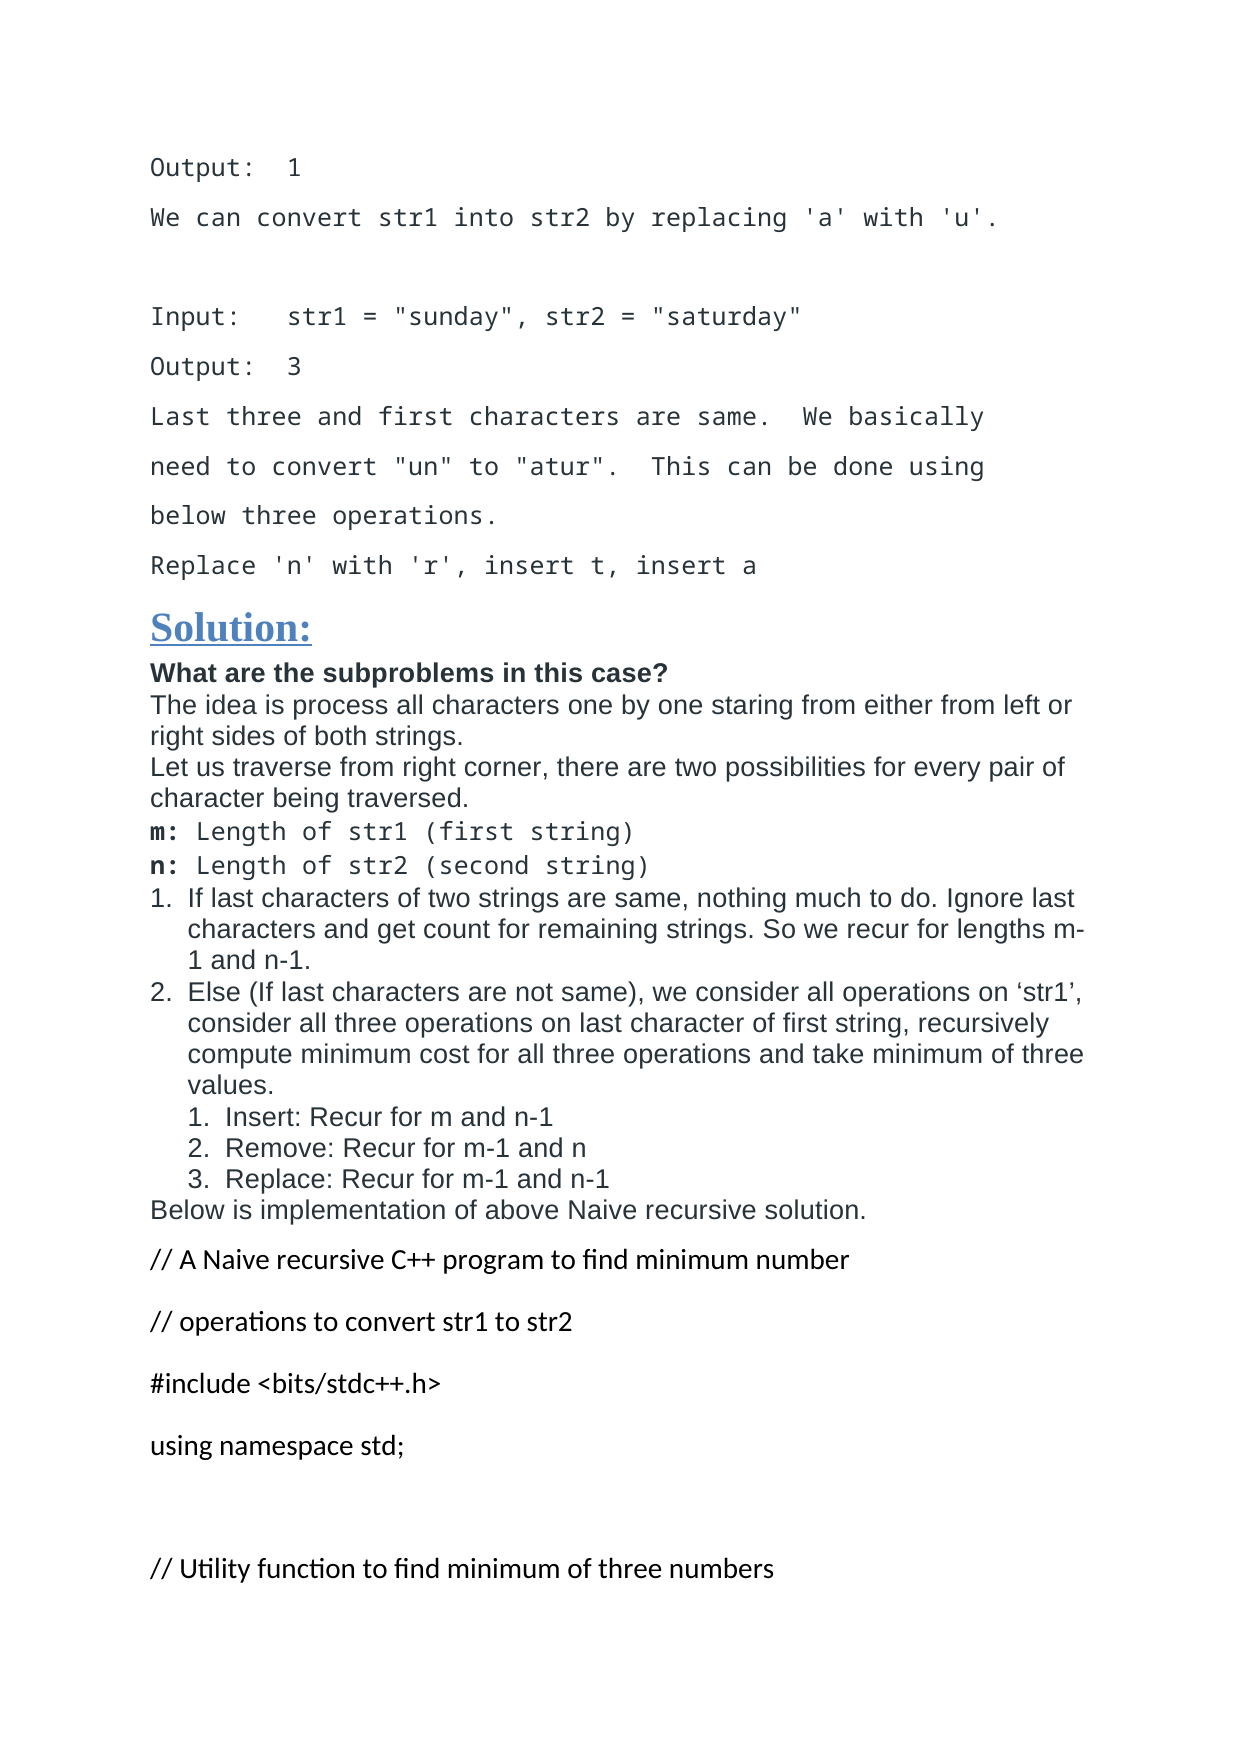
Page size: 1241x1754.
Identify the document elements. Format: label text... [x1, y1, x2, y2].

text Below is implementation of above Naive recursive solution. [150, 1194, 1090, 1226]
list Insert: Recur for m and n-1 [187, 1101, 1090, 1132]
subtitle Solution: [150, 602, 1090, 650]
text Replace 'n' with 'r', insert t, insert a [150, 547, 1090, 582]
list Remove: Recur for m-1 and n [187, 1132, 1090, 1163]
list Else (If last characters are not same), we consider all operations on ‘str1’, consider all three operations on last character of first string, recursively compute minimum cost for all three operations and take minimum of three values. [150, 976, 1090, 1101]
text using namespace std; [150, 1427, 1090, 1462]
text // Utility function to find minimum of three numbers [150, 1550, 1090, 1586]
text #include <bits/stdc++.h> [150, 1365, 1090, 1400]
text Output: 3 [150, 349, 1090, 383]
list Replace: Recur for m-1 and n-1 [187, 1163, 1090, 1194]
text Output: 1 [150, 150, 1090, 184]
text n: Length of str2 (second string) [150, 848, 1090, 882]
text m: Length of str1 (first string) [150, 814, 1090, 848]
text Input: str1 = "sunday", str2 = "saturday" [150, 299, 1090, 333]
text We can convert str1 into str2 by replacing 'a' with 'u'. [150, 200, 1090, 234]
text Last three and first characters are same. We basically [150, 398, 1090, 432]
text What are the subproblems in this case? The idea is process all characters one by one staring from either from left or right sides of both strings. Let us traverse from right corner, there are two possibilities for every pair of character being traversed. [150, 657, 1090, 814]
list If last characters of two strings are same, nothing much to do. Ignore last characters and get count for remaining strings. So we recur for lengths m-1 and n-1. [150, 882, 1090, 976]
text // operations to convert str1 to str2 [150, 1303, 1090, 1339]
text below three operations. [150, 498, 1090, 532]
text // A Naive recursive C++ program to find minimum number [150, 1241, 1090, 1277]
text need to convert "un" to "atur". This can be done using [150, 448, 1090, 482]
